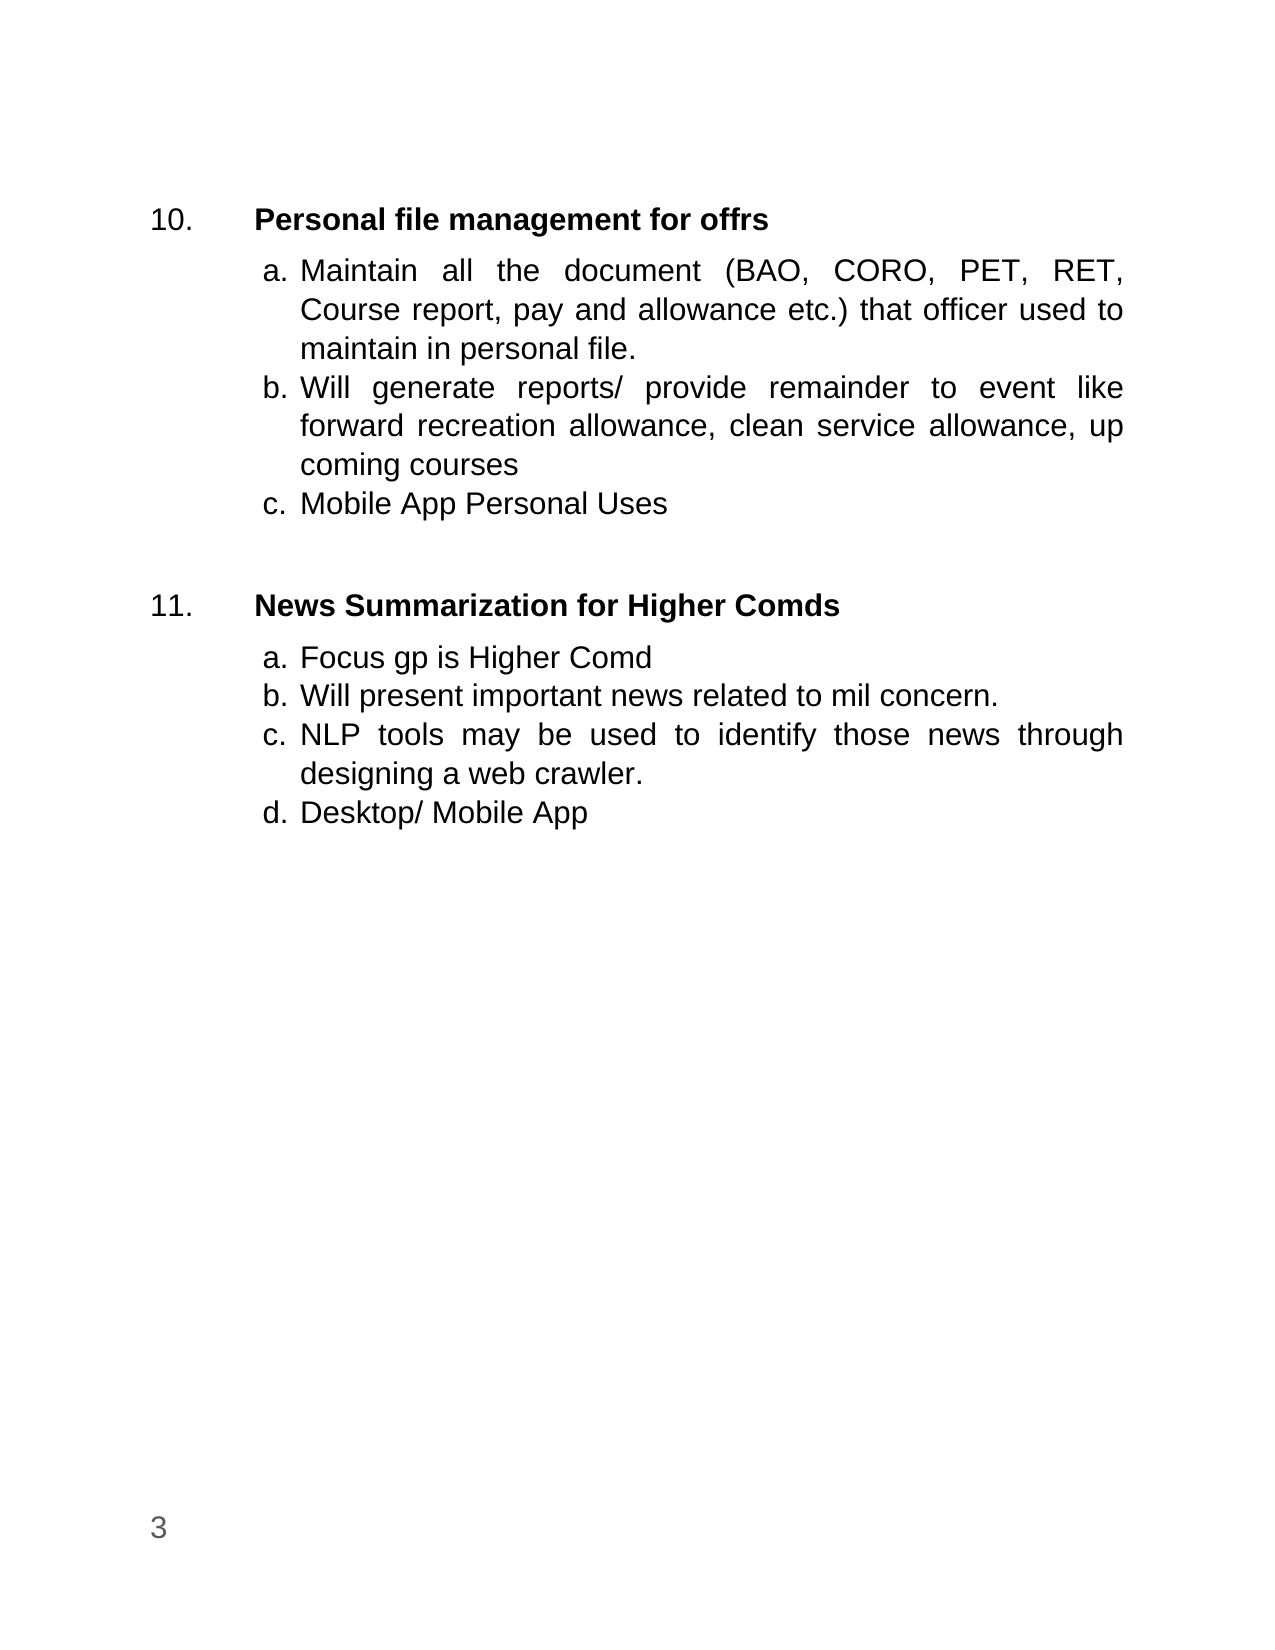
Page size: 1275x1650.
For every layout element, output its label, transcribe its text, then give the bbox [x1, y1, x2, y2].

list Desktop/ Mobile App [262, 794, 1125, 830]
list Maintain all the document (BAO, CORO, PET, RET, Course report, pay and allowance etc.) that officer used to maintain in personal file. [262, 252, 1125, 366]
text 10. Personal file management for offrs [150, 201, 1125, 237]
list Will generate reports/ provide remainder to event like forward recreation allowance, clean service allowance, up coming courses [262, 369, 1125, 482]
list Mobile App Personal Uses [262, 485, 1125, 521]
list Will present important news related to mil concern. [262, 677, 1125, 713]
text 11. News Summarization for Higher Comds [150, 587, 1125, 623]
list Focus gp is Higher Comd [262, 639, 1125, 675]
list NLP tools may be used to identify those news through designing a web crawler. [262, 716, 1125, 791]
